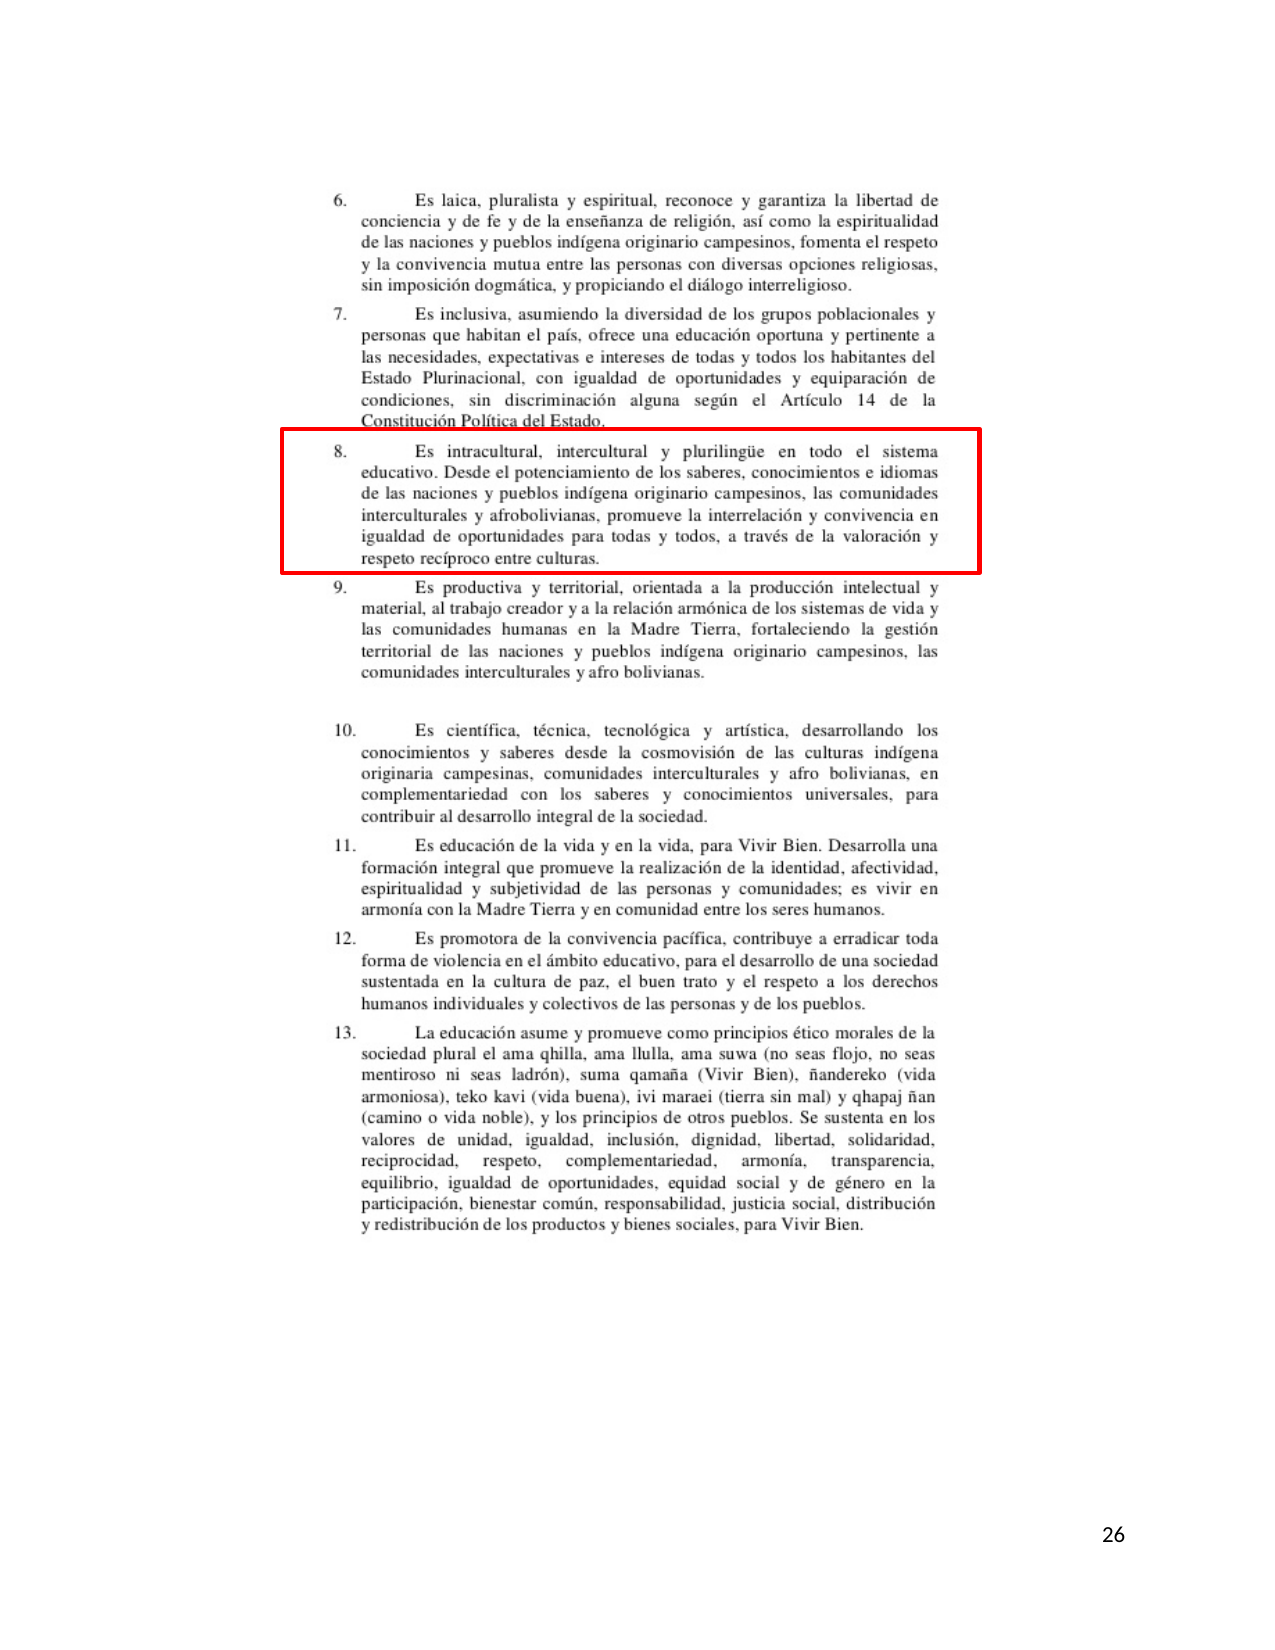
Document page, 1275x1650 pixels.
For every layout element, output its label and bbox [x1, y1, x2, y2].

picture [309, 575, 967, 1286]
picture [309, 150, 967, 427]
picture [309, 431, 967, 571]
